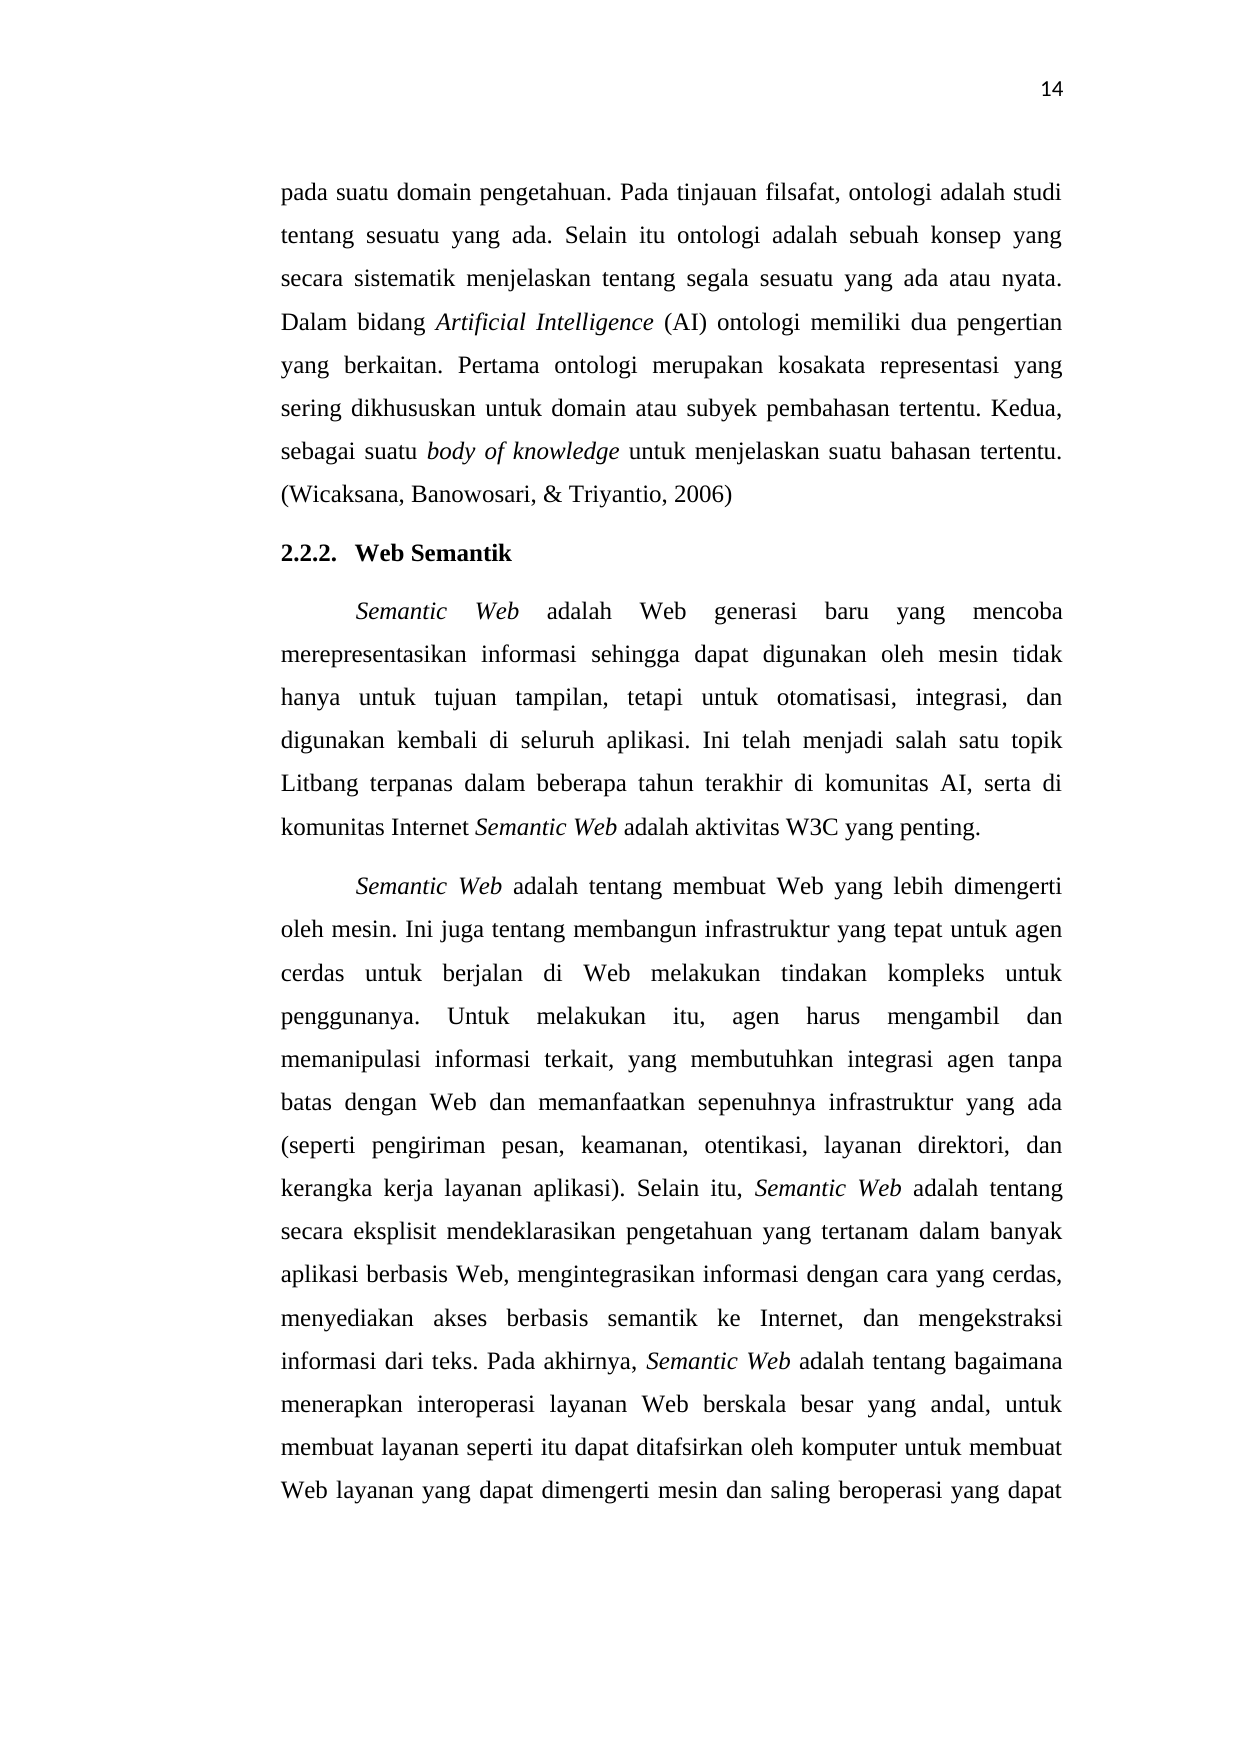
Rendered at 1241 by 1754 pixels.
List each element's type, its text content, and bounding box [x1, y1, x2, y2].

text Semantic Web adalah Web generasi baru yang mencoba merepresentasikan informasi sehingga dapat digunakan oleh mesin tidak hanya untuk tujuan tampilan, tetapi untuk otomatisasi, integrasi, dan digunakan kembali di seluruh aplikasi. Ini telah menjadi salah satu topik Litbang terpanas dalam beberapa tahun terakhir di komunitas AI, serta di komunitas Internet Semantic Web adalah aktivitas W3C yang penting. [281, 596, 1063, 840]
subtitle Web Semantik [281, 538, 1063, 567]
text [281, 871, 1063, 1504]
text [281, 177, 1063, 507]
